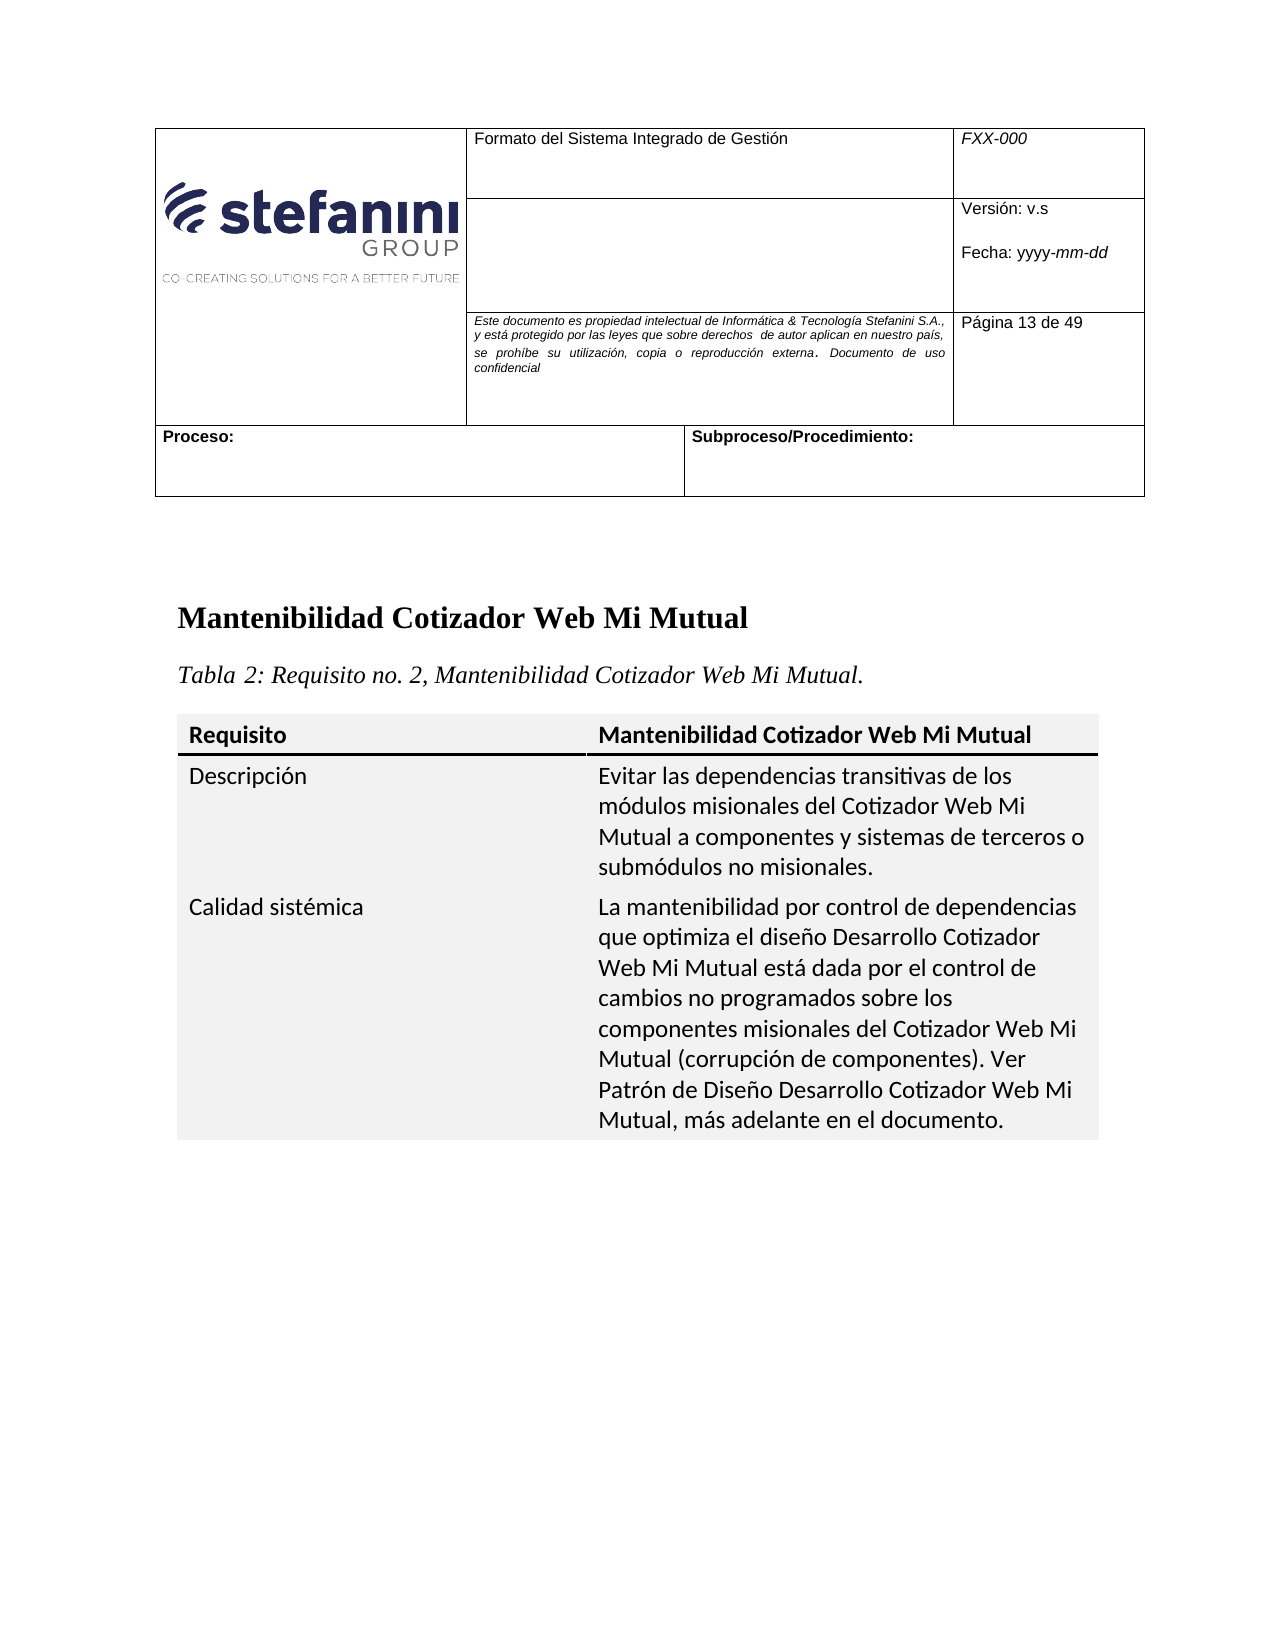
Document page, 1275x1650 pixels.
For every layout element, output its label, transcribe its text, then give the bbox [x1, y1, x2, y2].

table_cell Descripción [178, 756, 586, 886]
table_cell La mantenibilidad por control de dependencias que optimiza el diseño Desarrollo Cotizador Web Mi Mutual está dada por el control de cambios no programados sobre los componentes misionales del Cotizador Web Mi Mutual (corrupción de componentes). Ver Patrón de Diseño Desarrollo Cotizador Web Mi Mutual, más adelante en el documento. [587, 887, 1098, 1138]
table_header Requisito [178, 715, 586, 753]
table_cell Calidad sistémica [178, 887, 586, 1138]
picture [162, 182, 460, 286]
table_cell Evitar las dependencias transitivas de los módulos misionales del Cotizador Web Mi Mutual a componentes y sistemas de terceros o submódulos no misionales. [587, 756, 1098, 886]
text Tabla 2: Requisito no. 2, Mantenibilidad Cotizador Web Mi Mutual. [177, 660, 1098, 689]
table_header Mantenibilidad Cotizador Web Mi Mutual [587, 715, 1098, 753]
subtitle Mantenibilidad Cotizador Web Mi Mutual [177, 599, 1098, 635]
